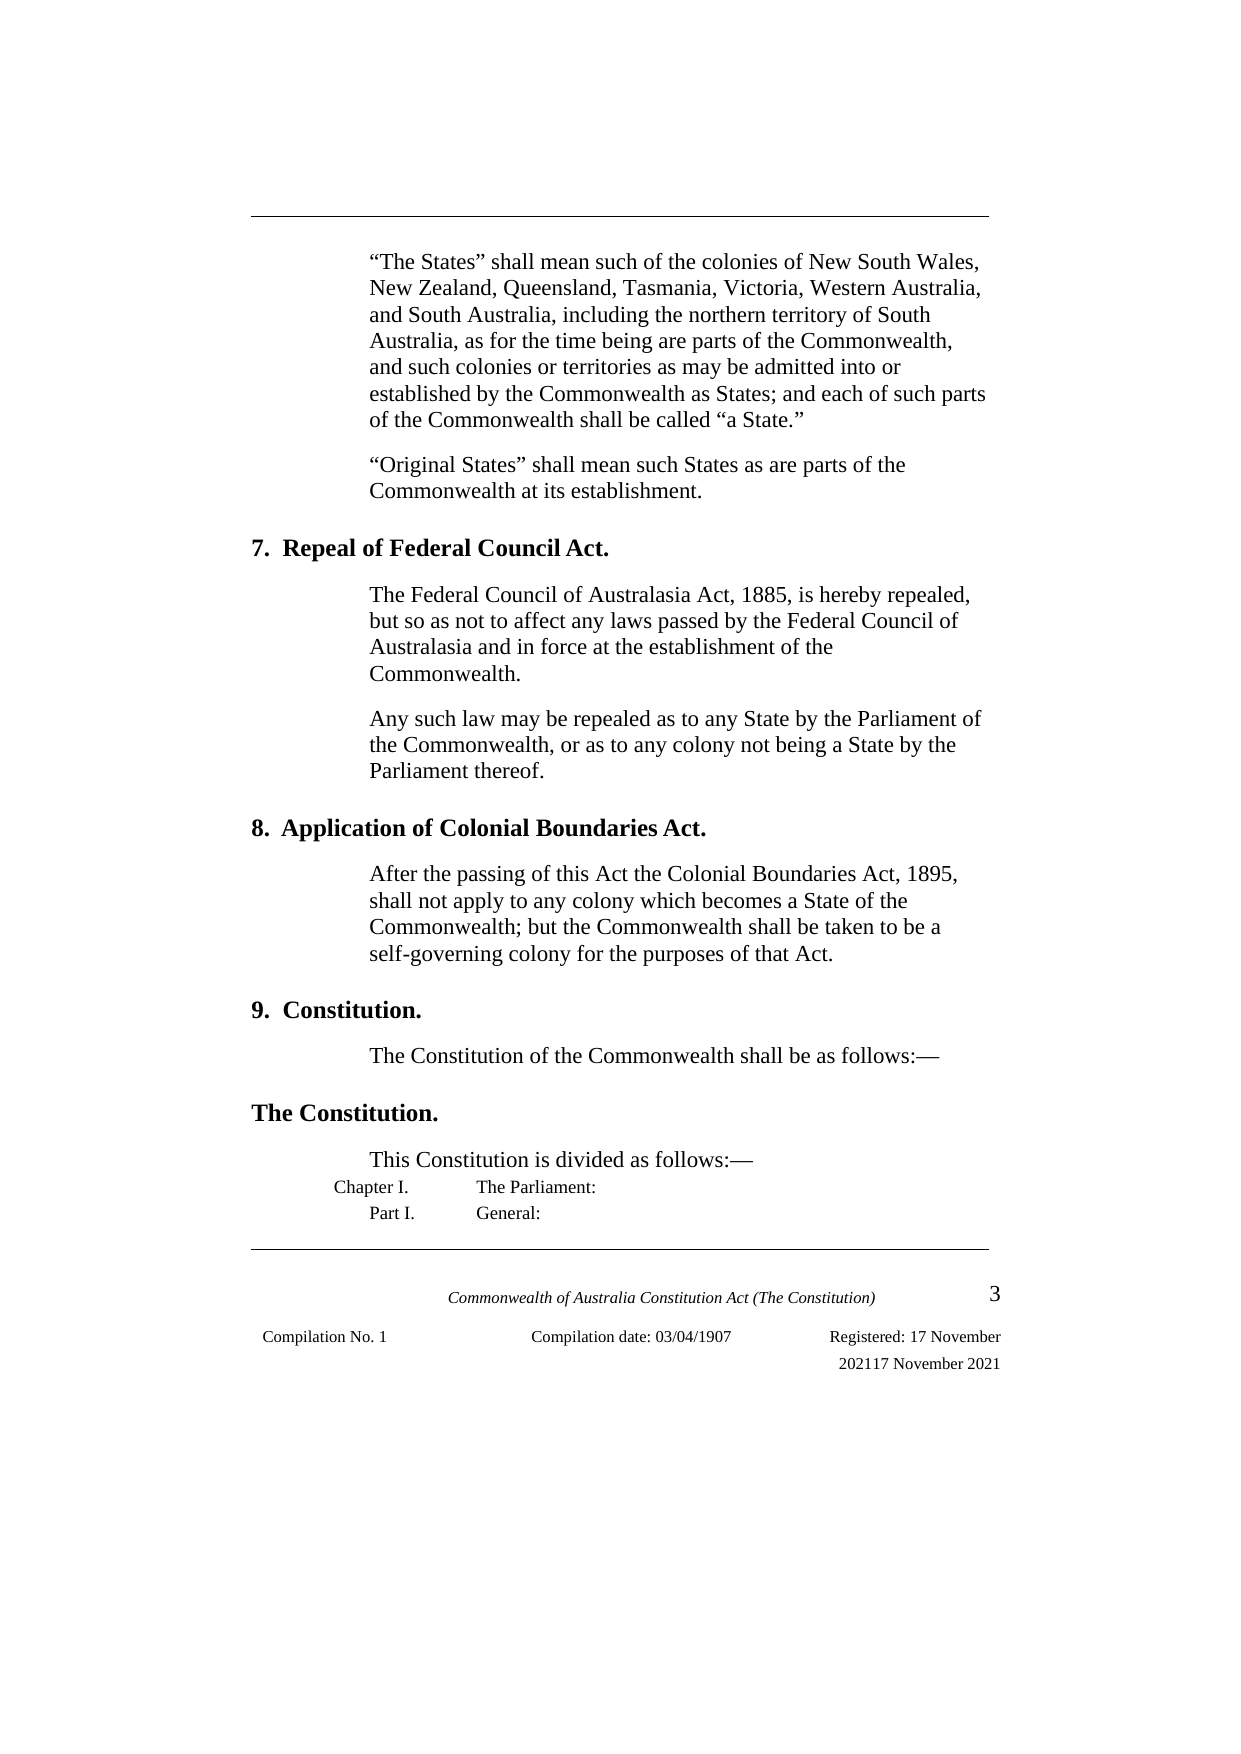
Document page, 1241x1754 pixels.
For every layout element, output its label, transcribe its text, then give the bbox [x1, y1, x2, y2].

text “Original States” shall mean such States as are parts of the Commonwealth at its establishment. [369, 451, 989, 504]
text 7. Repeal of Federal Council Act. [251, 533, 989, 562]
text This Constitution is divided as follows:— [251, 1146, 989, 1172]
text “The States” shall mean such of the colonies of New South Wales, New Zealand, Queensland, Tasmania, Victoria, Western Australia, and South Australia, including the northern territory of South Australia, as for the time being are parts of the Commonwealth, and such colonies or territories as may be admitted into or established by the Commonwealth as States; and each of such parts of the Commonwealth shall be called “a State.” [369, 248, 989, 432]
text Any such law may be repealed as to any State by the Parliament of the Commonwealth, or as to any colony not being a State by the Parliament thereof. [251, 705, 989, 784]
text The Constitution. [251, 1098, 989, 1127]
text The Constitution of the Commonwealth shall be as follows:— [251, 1043, 989, 1069]
text After the passing of this Act the Colonial Boundaries Act, 1895, shall not apply to any colony which becomes a State of the Commonwealth; but the Commonwealth shall be taken to be a self-governing colony for the purposes of that Act. [251, 861, 989, 966]
text The Federal Council of Australasia Act, 1885, is hereby repealed, but so as not to affect any laws passed by the Federal Council of Australasia and in force at the establishment of the Commonwealth. [251, 581, 989, 686]
text Part I. General: [334, 1202, 989, 1223]
text Chapter I. The Parliament: [334, 1176, 989, 1198]
text 8. Application of Colonial Boundaries Act. [251, 813, 989, 842]
text 9. Constitution. [251, 995, 989, 1024]
